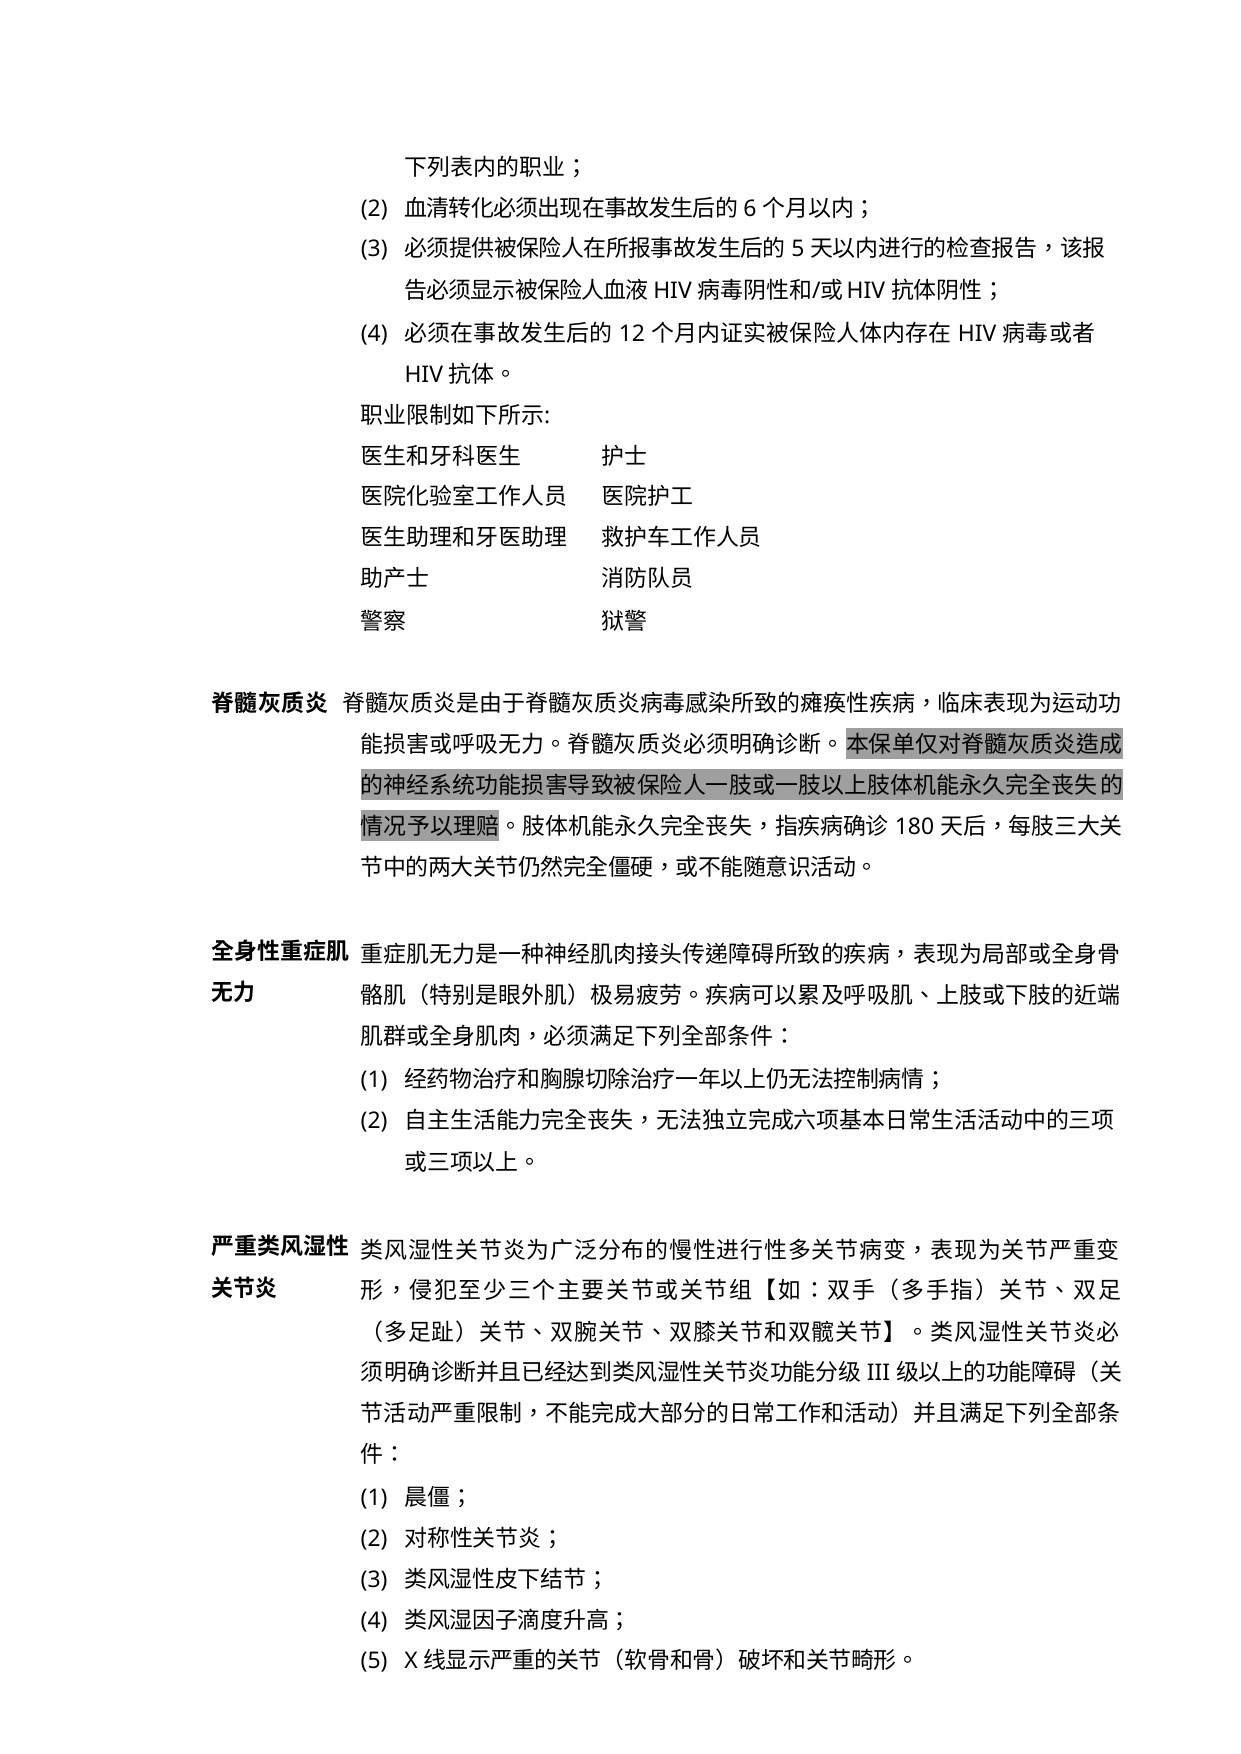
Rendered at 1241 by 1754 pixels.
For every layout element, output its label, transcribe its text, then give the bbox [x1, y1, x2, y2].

list 晨僵； [360, 1481, 1134, 1513]
text 职业限制如下所示: [361, 399, 1134, 430]
list 必须在事故发生后的 12 个月内证实被保险人体内存在 HIV 病毒或者 [361, 317, 1134, 349]
subtitle 全身性重症肌无力 [211, 935, 349, 1007]
text HIV 抗体。 [404, 358, 1134, 389]
text 医生和牙科医生 护士 [361, 440, 1134, 471]
list 类风湿因子滴度升高； [360, 1604, 1134, 1635]
text 医院化验室工作人员 医院护工 [361, 480, 1134, 512]
list 必须提供被保险人在所报事故发生后的 5 天以内进行的检查报告，该报告必须显示被保险人血液 HIV 病毒阴性和/或 HIV 抗体阴性； [361, 232, 1123, 305]
text 类风湿性关节炎为广泛分布的慢性进行性多关节病变，表现为关节严重变形，侵犯至少三个主要关节或关节组【如：双手（多手指）关节、双足（多足趾）关节、双腕关节、双膝关节和双髋关节】。类风湿性关节炎必须明确诊断并且已经达到类风湿性关节炎功能分级 III 级以上的功能障碍（关节活动严重限制，不能完成大部分的日常工作和活动）并且满足下列全部条件： [360, 1233, 1122, 1469]
list 类风湿性皮下结节； [360, 1563, 1134, 1594]
list X 线显示严重的关节（软骨和骨）破坏和关节畸形。 [360, 1644, 1134, 1676]
text 脊髓灰质炎 脊髓灰质炎是由于脊髓灰质炎病毒感染所致的瘫痪性疾病，临床表现为运动功能损害或呼吸无力。脊髓灰质炎必须明确诊断。本保单仅对脊髓灰质炎造成的神经系统功能损害导致被保险人一肢或一肢以上肢体机能永久完全丧失的情况予以理赔。肢体机能永久完全丧失，指疾病确诊 180 天后，每肢三大关节中的两大关节仍然完全僵硬，或不能随意识活动。 [211, 687, 1123, 882]
list 对称性关节炎； [360, 1522, 1134, 1553]
list 自主生活能力完全丧失，无法独立完成六项基本日常生活活动中的三项或三项以上。 [360, 1104, 1122, 1177]
text 医生助理和牙医助理 救护车工作人员 助产士 消防队员 [361, 521, 762, 593]
subtitle 严重类风湿性关节炎 [211, 1230, 349, 1303]
text 下列表内的职业； [404, 151, 1134, 182]
list 经药物治疗和胸腺切除治疗一年以上仍无法控制病情； [360, 1063, 1134, 1094]
list 血清转化必须出现在事故发生后的 6 个月以内； [361, 192, 1134, 223]
text 重症肌无力是一种神经肌肉接头传递障碍所致的疾病，表现为局部或全身骨骼肌（特别是眼外肌）极易疲劳。疾病可以累及呼吸肌、上肢或下肢的近端肌群或全身肌肉，必须满足下列全部条件： [360, 938, 1123, 1052]
text 警察 狱警 [361, 605, 1134, 637]
